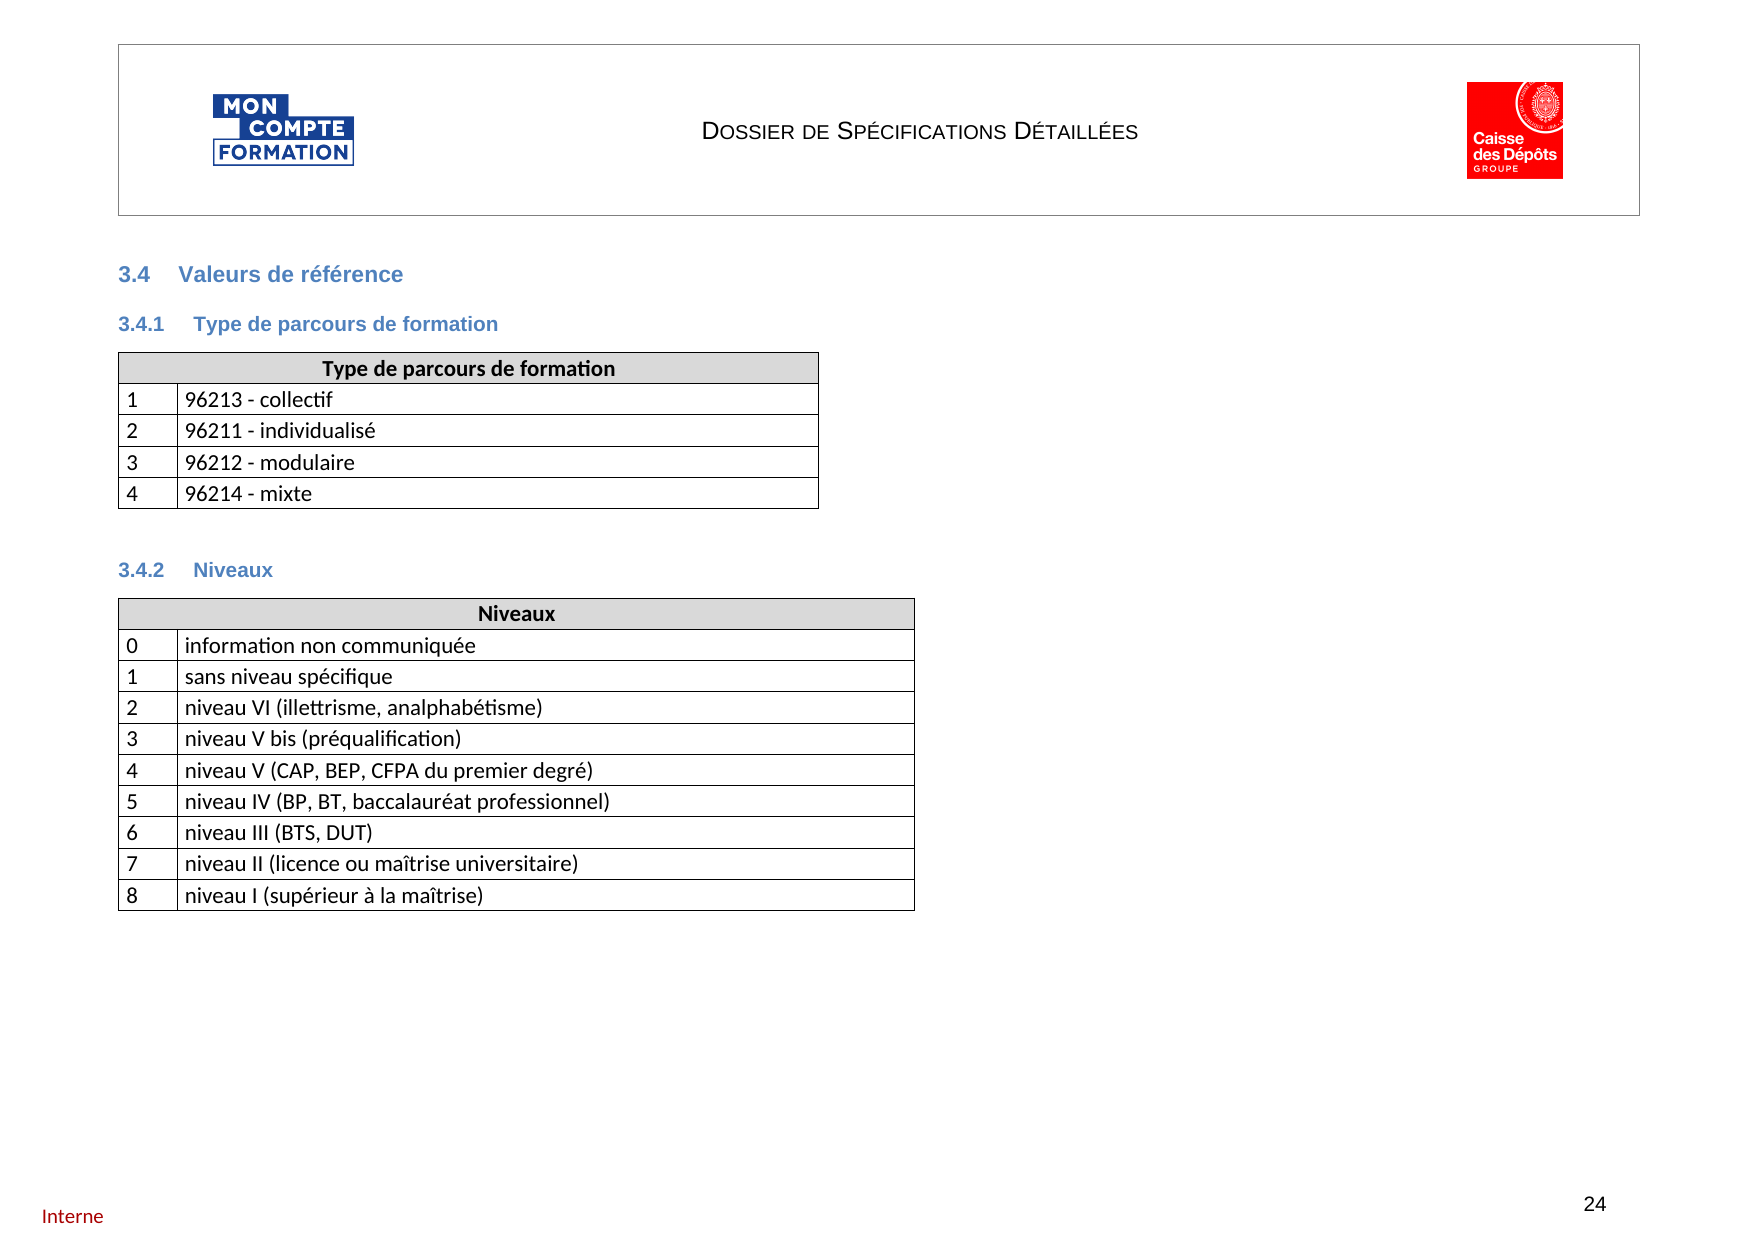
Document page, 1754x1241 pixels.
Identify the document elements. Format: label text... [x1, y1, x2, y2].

table_cell sans niveau spécifique [178, 661, 914, 691]
table_cell niveau I (supérieur à la maîtrise) [178, 880, 914, 910]
table_header Niveaux [119, 599, 914, 629]
table_cell 2 [119, 415, 177, 446]
table_cell 4 [119, 755, 177, 785]
table_cell niveau III (BTS, DUT) [178, 817, 914, 847]
table_cell 2 [119, 692, 177, 722]
table_cell 96214 - mixte [178, 478, 818, 508]
subtitle Niveaux [118, 557, 1606, 581]
table_header Type de parcours de formation [119, 353, 818, 383]
table_cell information non communiquée [178, 630, 914, 660]
table_cell niveau II (licence ou maîtrise universitaire) [178, 849, 914, 879]
subtitle Type de parcours de formation [118, 312, 1606, 336]
table_cell 8 [119, 880, 177, 910]
table_cell 96213 - collectif [178, 384, 818, 414]
table_cell 5 [119, 786, 177, 816]
table_cell 96212 - modulaire [178, 447, 818, 477]
table_cell niveau VI (illettrisme, analphabétisme) [178, 692, 914, 722]
table_cell 6 [119, 817, 177, 847]
table_cell niveau V bis (préqualification) [178, 724, 914, 754]
table_cell 4 [119, 478, 177, 508]
table_cell 3 [119, 724, 177, 754]
table_cell 7 [119, 849, 177, 879]
table_cell 1 [119, 661, 177, 691]
table_cell 0 [119, 630, 177, 660]
table_cell niveau V (CAP, BEP, CFPA du premier degré) [178, 755, 914, 785]
table_cell 1 [119, 384, 177, 414]
picture [198, 80, 369, 181]
picture [1467, 82, 1563, 179]
subtitle Valeurs de référence [118, 261, 1606, 287]
table_cell niveau IV (BP, BT, baccalauréat professionnel) [178, 786, 914, 816]
table_cell 3 [119, 447, 177, 477]
table_cell 96211 - individualisé [178, 415, 818, 446]
